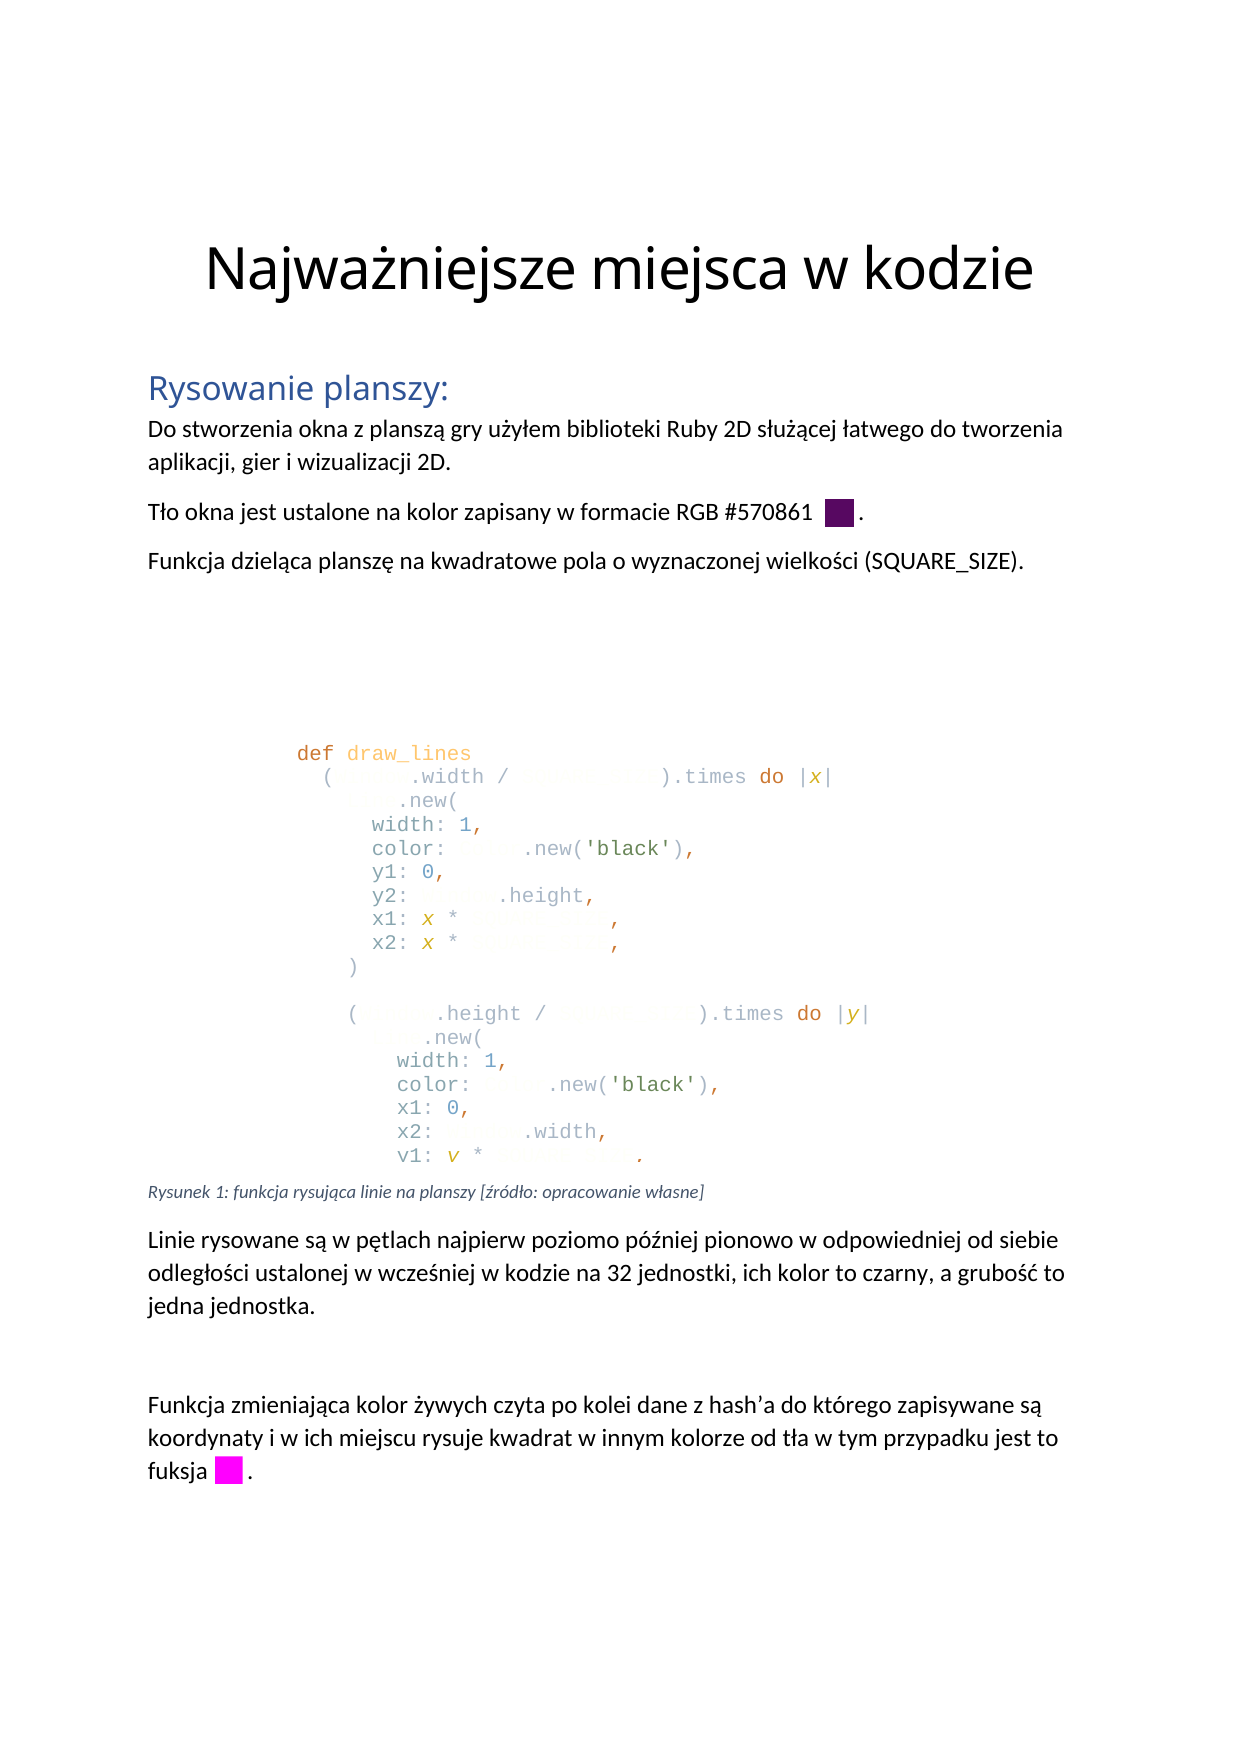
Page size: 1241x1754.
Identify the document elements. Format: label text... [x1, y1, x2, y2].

text Tło okna jest ustalone na kolor zapisany w formacie RGB #570861 . [148, 496, 1093, 526]
text Linie rysowane są w pętlach najpierw poziomo później pionowo w odpowiedniej od siebie odległości ustalonej w wcześniej w kodzie na 32 jednostki, ich kolor to czarny, a grubość to jedna jednostka. [148, 1224, 1093, 1320]
text Rysunek 1: funkcja rysująca linie na planszy [źródło: opracowanie własne] [148, 1180, 1093, 1203]
title Najważniejsze miejsca w kodzie [148, 227, 1093, 307]
text Do stworzenia okna z planszą gry użyłem biblioteki Ruby 2D służącej łatwego do tworzenia aplikacji, gier i wizualizacji 2D. [148, 413, 1093, 477]
text Funkcja dzieląca planszę na kwadratowe pola o wyznaczonej wielkości (SQUARE_SIZE). [148, 546, 1093, 576]
text Funkcja zmieniająca kolor żywych czyta po kolei dane z hash’a do którego zapisywane są koordynaty i w ich miejscu rysuje kwadrat w innym kolorze od tła w tym przypadku jest to fuksja . [148, 1389, 1093, 1485]
subtitle Rysowanie planszy: [148, 364, 1093, 410]
